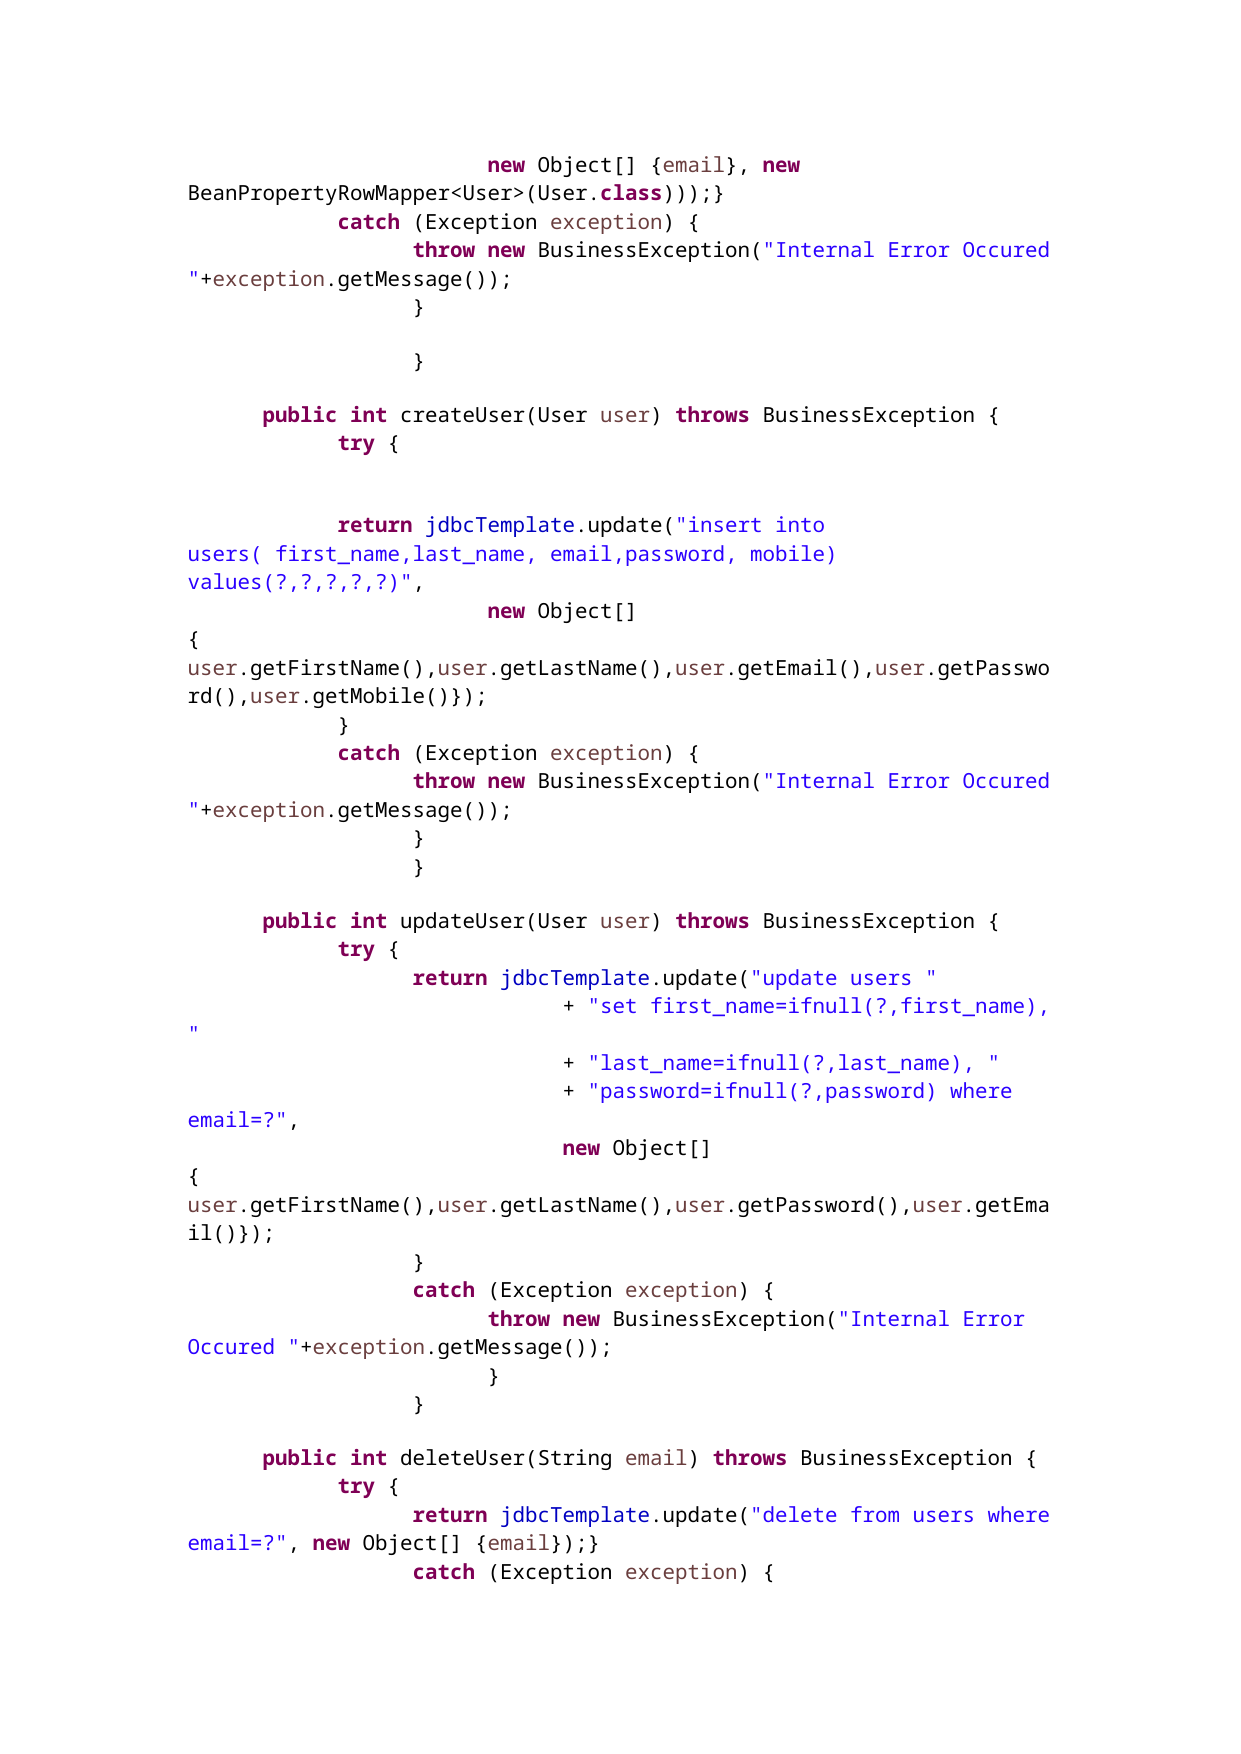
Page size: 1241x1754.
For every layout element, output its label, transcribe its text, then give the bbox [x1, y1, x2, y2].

text throw new BusinessException("Internal Error Occured "+exception.getMessage()); [187, 235, 1053, 292]
text catch (Exception exception) { [187, 207, 1053, 235]
text catch (Exception exception) { [187, 1275, 1053, 1304]
text } [187, 1361, 1053, 1389]
text + "set first_name=ifnull(?,first_name), " [187, 991, 1053, 1048]
text } [187, 1247, 1053, 1275]
text public int createUser(User user) throws BusinessException { [187, 400, 1053, 428]
text try { [187, 428, 1053, 457]
text throw new BusinessException("Internal Error Occured "+exception.getMessage()); [187, 1304, 1053, 1361]
text } [187, 852, 1053, 880]
text } [187, 823, 1053, 852]
text } [187, 346, 1053, 374]
text try { [187, 934, 1053, 963]
text throw new BusinessException("Internal Error Occured "+exception.getMessage()); [187, 767, 1053, 823]
text return jdbcTemplate.update("insert into users( first_name,last_name, email,password, mobile) values(?,?,?,?,?)", [187, 511, 1053, 596]
text catch (Exception exception) { [187, 1557, 1053, 1585]
text new Object[] {user.getFirstName(),user.getLastName(),user.getPassword(),user.getEmail()}); [187, 1133, 1053, 1247]
text + "last_name=ifnull(?,last_name), " [187, 1048, 1053, 1076]
text } [187, 710, 1053, 738]
text return jdbcTemplate.update("update users " [187, 963, 1053, 991]
text public int updateUser(User user) throws BusinessException { [187, 906, 1053, 934]
text } [187, 1389, 1053, 1418]
text new Object[] {user.getFirstName(),user.getLastName(),user.getEmail(),user.getPassword(),user.getMobile()}); [187, 596, 1053, 710]
text new Object[] {email}, new BeanPropertyRowMapper<User>(User.class)));} [187, 150, 1053, 207]
text try { [187, 1471, 1053, 1500]
text catch (Exception exception) { [187, 738, 1053, 767]
text + "password=ifnull(?,password) where email=?", [187, 1076, 1053, 1133]
text return jdbcTemplate.update("delete from users where email=?", new Object[] {email});} [187, 1500, 1053, 1557]
text } [187, 292, 1053, 321]
text public int deleteUser(String email) throws BusinessException { [187, 1443, 1053, 1471]
